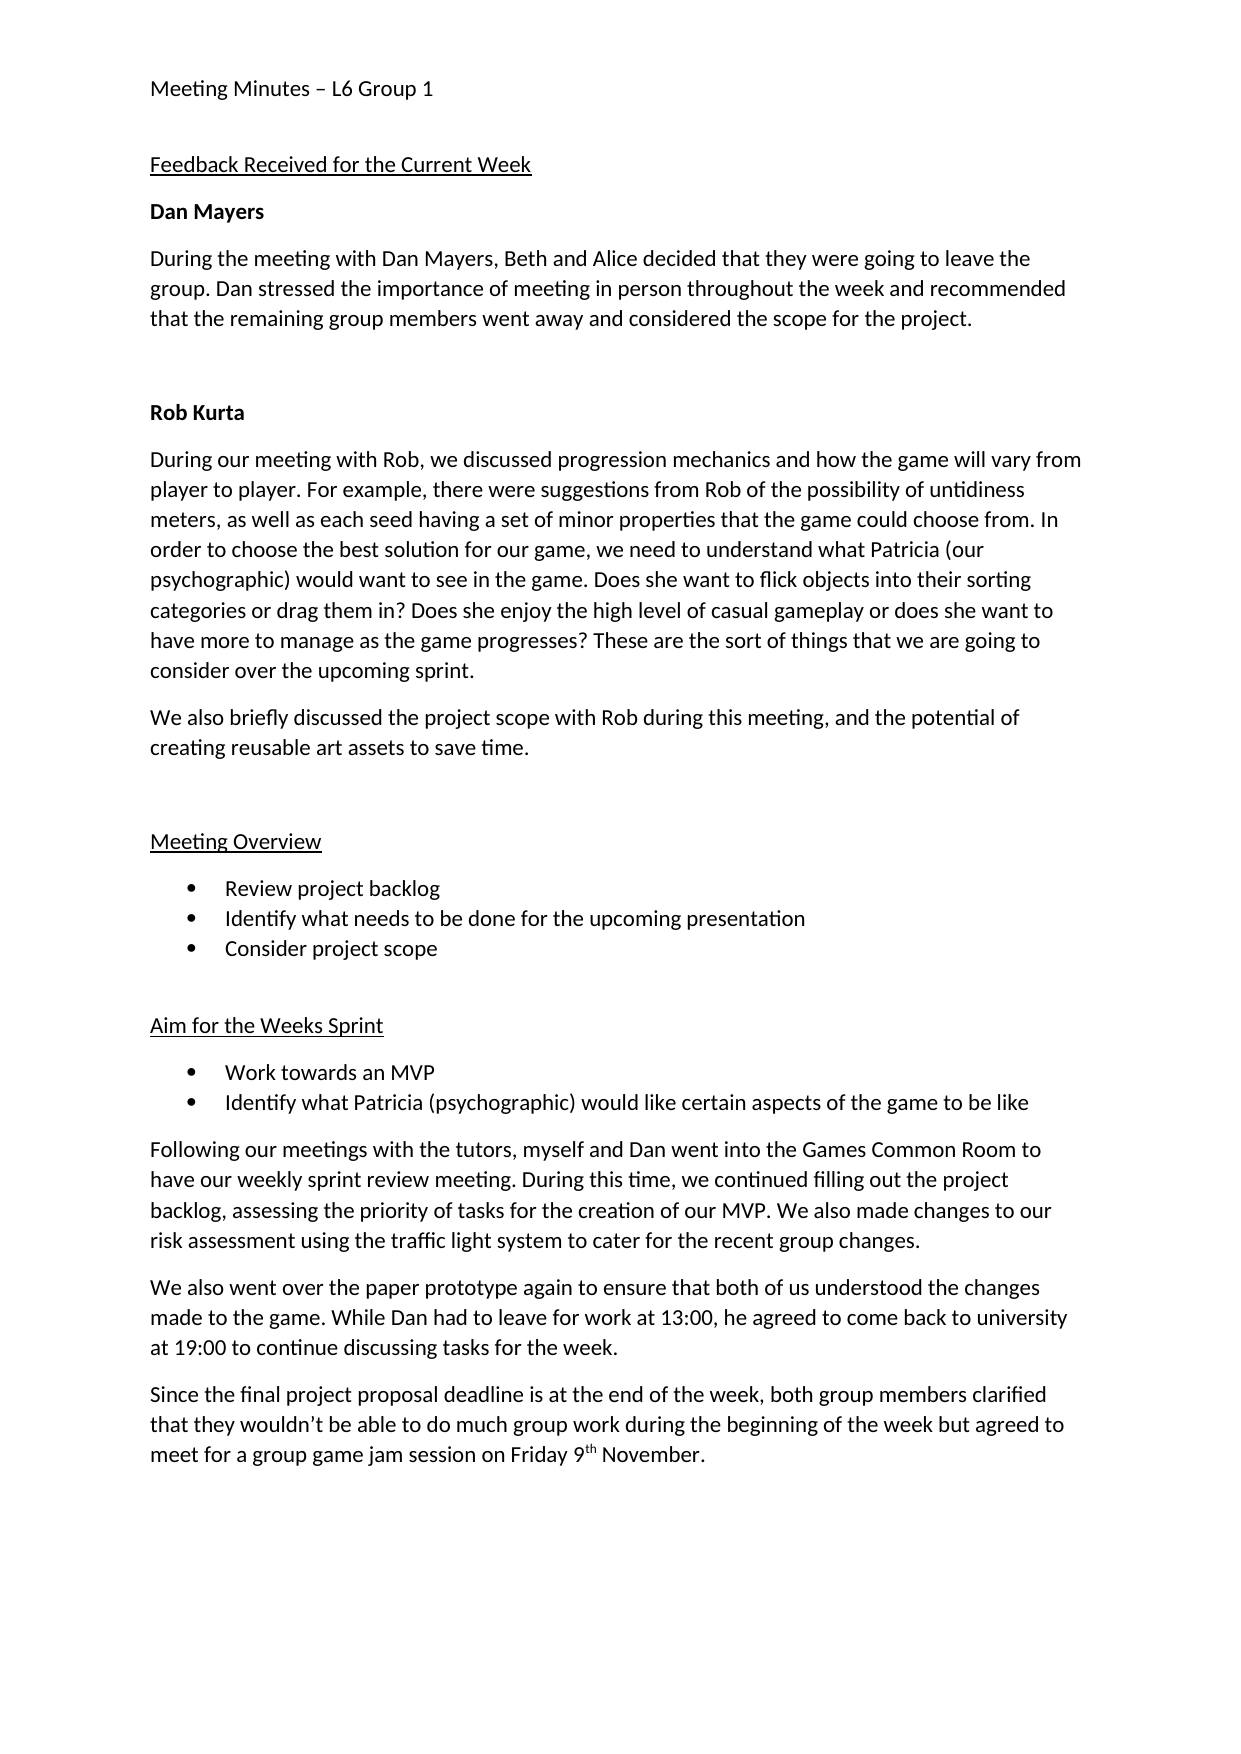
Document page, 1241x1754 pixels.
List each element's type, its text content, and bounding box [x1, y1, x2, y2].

list Consider project scope [187, 934, 1090, 962]
text Feedback Received for the Current Week [150, 150, 1090, 178]
text Meeting Overview [150, 827, 1090, 855]
list Review project backlog [187, 874, 1090, 902]
text Following our meetings with the tutors, myself and Dan went into the Games Common Room to have our weekly sprint review meeting. During this time, we continued filling out the project backlog, assessing the priority of tasks for the creation of our MVP. We also made changes to our risk assessment using the traffic light system to cater for the recent group changes. [150, 1135, 1090, 1254]
text We also went over the paper prototype again to ensure that both of us understood the changes made to the game. While Dan had to leave for work at 13:00, he agreed to come back to university at 19:00 to continue discussing tasks for the week. [150, 1273, 1090, 1361]
list Identify what Patricia (psychographic) would like certain aspects of the game to be like [187, 1088, 1090, 1117]
text We also briefly discussed the project scope with Rob during this meeting, and the potential of creating reusable art assets to save time. [150, 703, 1090, 761]
text During our meeting with Rob, we discussed progression mechanics and how the game will vary from player to player. For example, there were suggestions from Rob of the possibility of untidiness meters, as well as each seed having a set of minor properties that the game could choose from. In order to choose the best solution for our game, we need to understand what Patricia (our psychographic) would want to see in the game. Does she want to flick objects into their sorting categories or drag them in? Does she enjoy the high level of casual gameplay or does she want to have more to manage as the game progresses? These are the sort of things that we are going to consider over the upcoming sprint. [150, 445, 1090, 684]
text Rob Kurta [150, 398, 1090, 426]
text During the meeting with Dan Mayers, Beth and Alice decided that they were going to leave the group. Dan stressed the importance of meeting in person throughout the week and recommended that the remaining group members went away and considered the scope for the project. [150, 244, 1090, 332]
text Aim for the Weeks Sprint [150, 1011, 1090, 1039]
text Dan Mayers [150, 197, 1090, 225]
text Since the final project proposal deadline is at the end of the week, both group members clarified that they wouldn’t be able to do much group work during the beginning of the week but agreed to meet for a group game jam session on Friday 9th November. [150, 1380, 1090, 1469]
list Identify what needs to be done for the upcoming presentation [187, 904, 1090, 932]
list Work towards an MVP [187, 1058, 1090, 1086]
